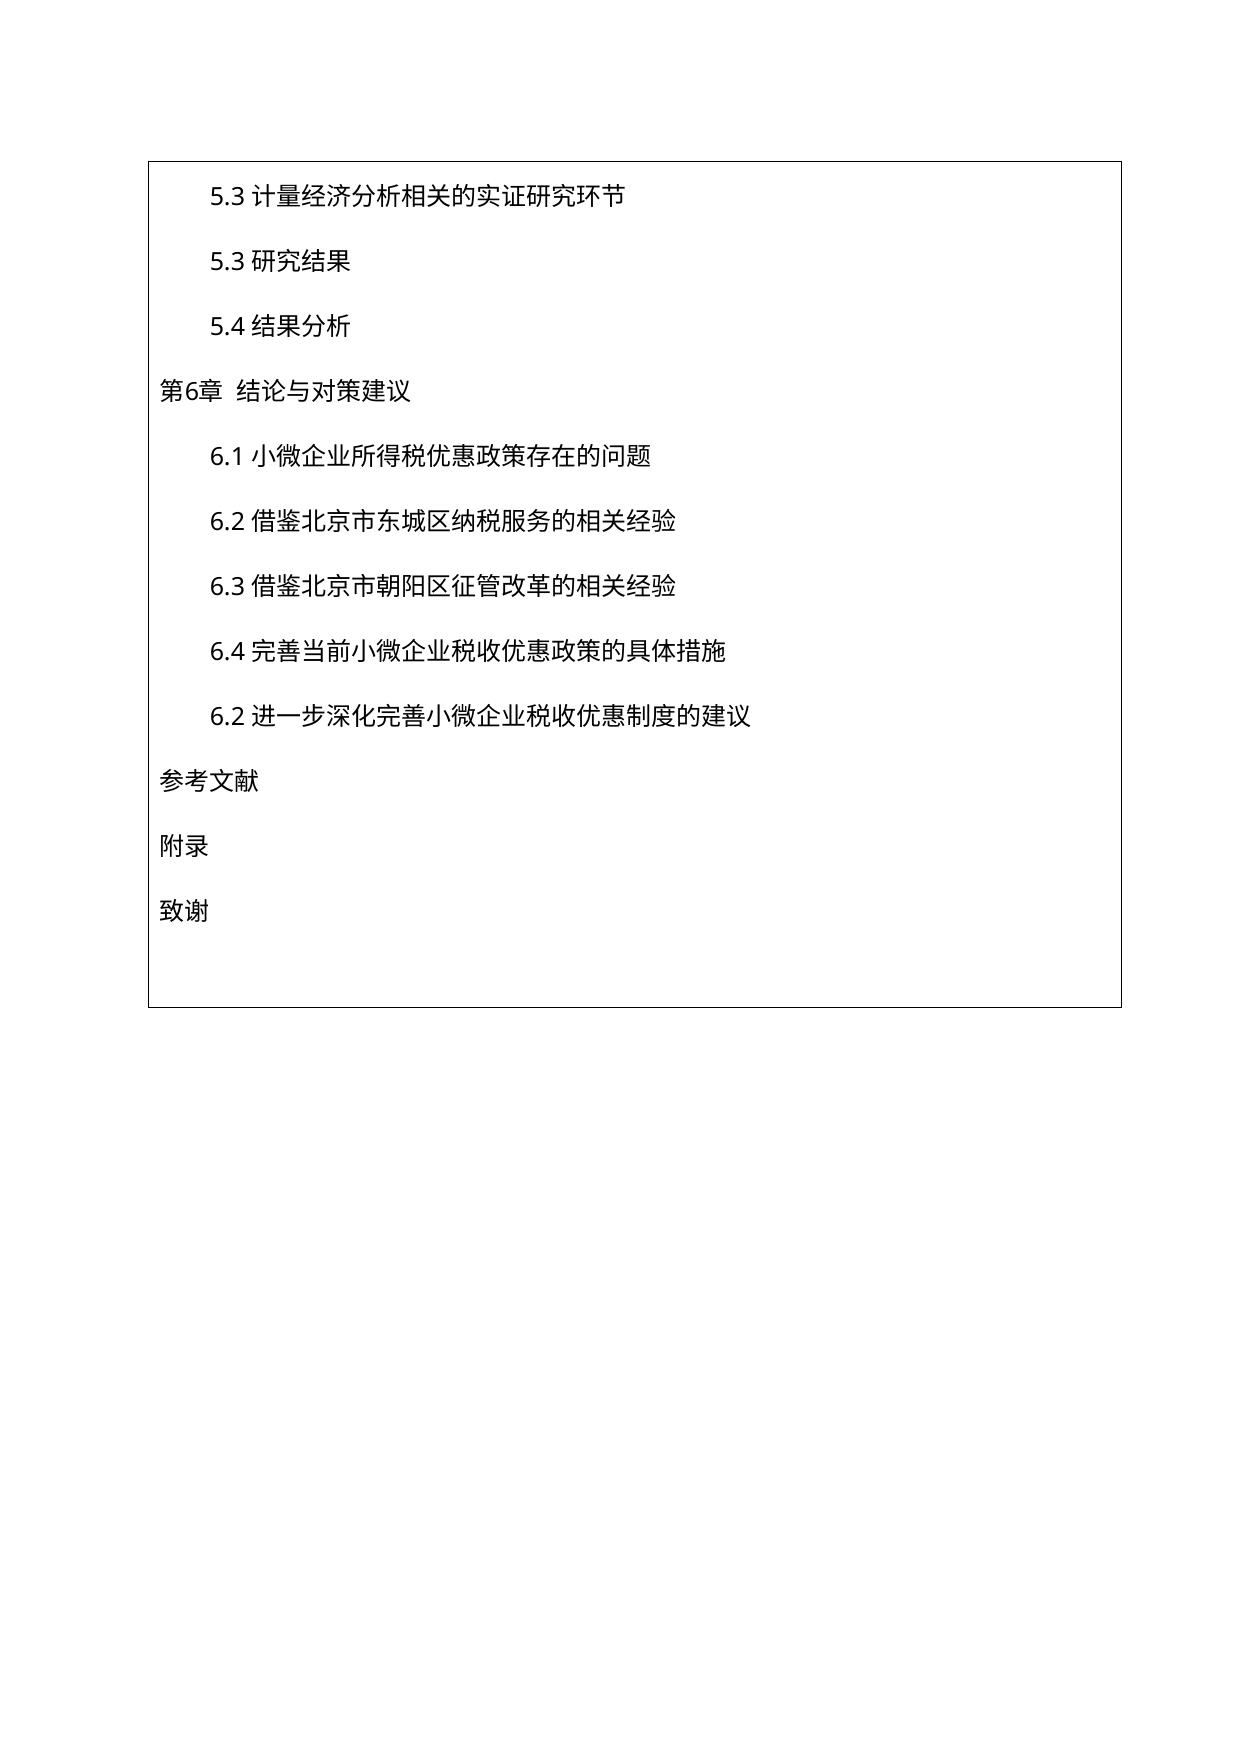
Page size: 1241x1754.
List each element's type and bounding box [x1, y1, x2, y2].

table_cell [149, 162, 1121, 1007]
